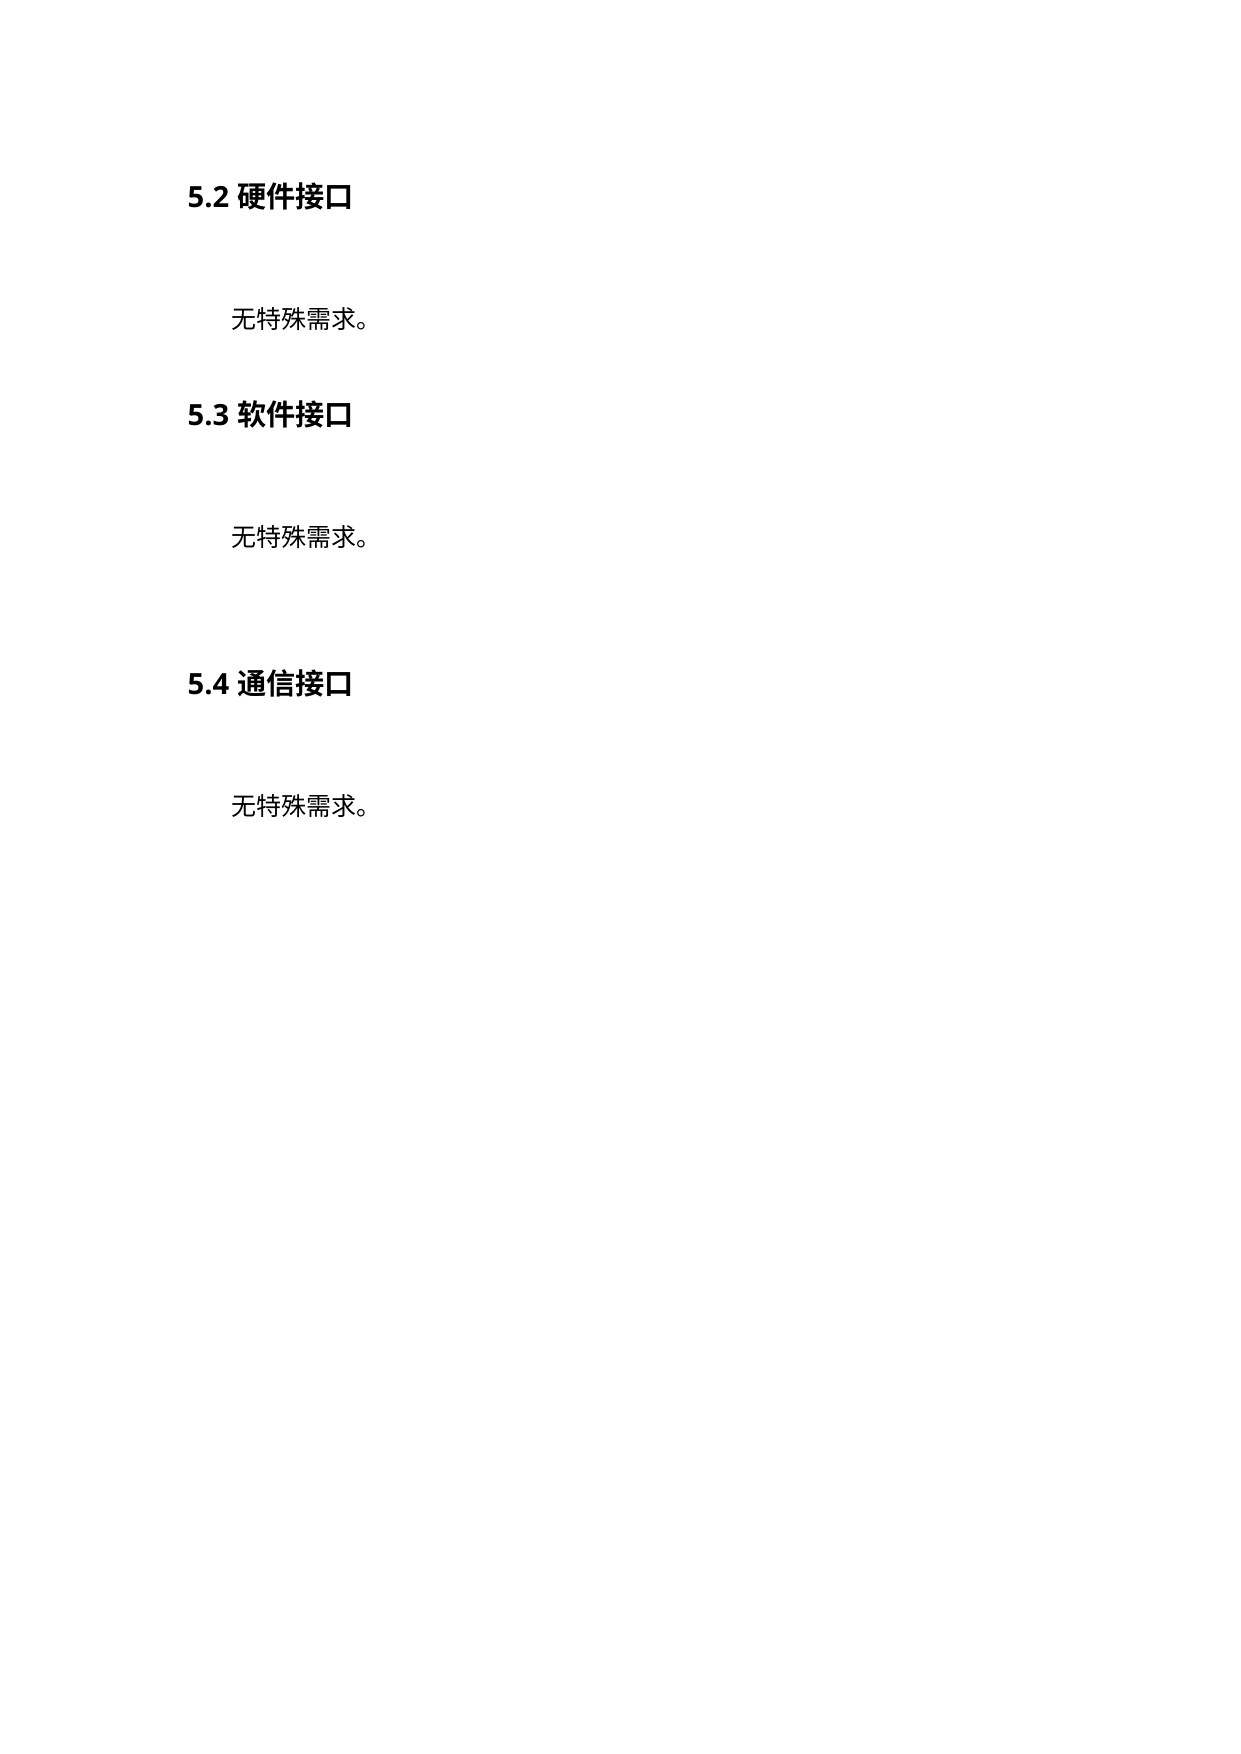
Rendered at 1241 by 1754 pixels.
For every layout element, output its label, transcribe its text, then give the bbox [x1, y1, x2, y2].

text 无特殊需求。 [187, 772, 1053, 837]
subtitle 5.3 软件接口 [187, 380, 1053, 445]
subtitle 5.2 硬件接口 [187, 162, 1053, 227]
subtitle 5.4 通信接口 [187, 649, 1053, 714]
text 无特殊需求。 [187, 285, 1053, 350]
text 无特殊需求。 [187, 503, 1053, 568]
